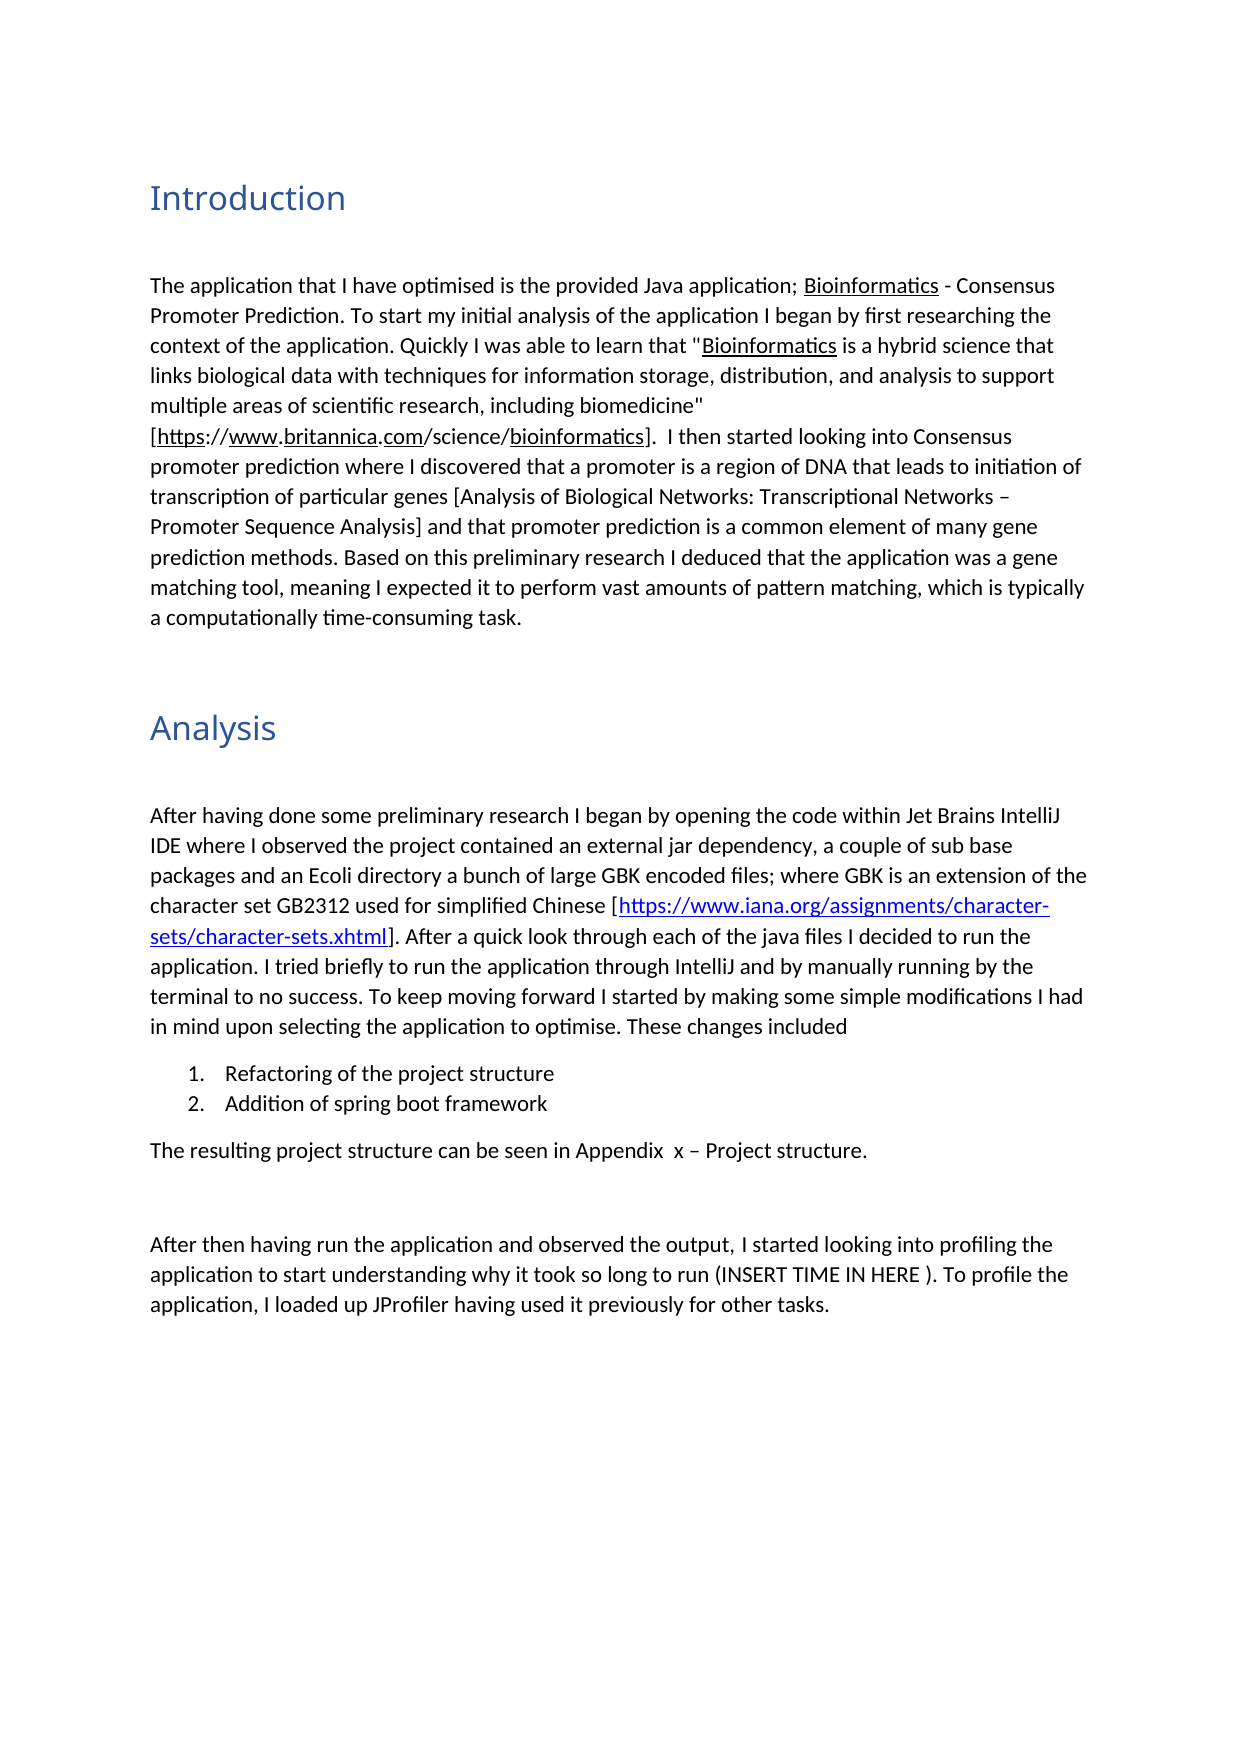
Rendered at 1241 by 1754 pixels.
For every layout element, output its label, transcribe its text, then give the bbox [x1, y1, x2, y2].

list Addition of spring boot framework [187, 1089, 1090, 1118]
text The resulting project structure can be seen in Appendix x – Project structure. [150, 1136, 1090, 1164]
subtitle Introduction [150, 175, 1090, 220]
list Refactoring of the project structure [187, 1059, 1090, 1087]
subtitle Analysis [150, 705, 1090, 751]
text After then having run the application and observed the output, I started looking into profiling the application to start understanding why it took so long to run (INSERT TIME IN HERE ). To profile the application, I loaded up JProfiler having used it previously for other tasks. [150, 1230, 1090, 1319]
text The application that I have optimised is the provided Java application; Bioinformatics - Consensus Promoter Prediction. To start my initial analysis of the application I began by first researching the context of the application. Quickly I was able to learn that "Bioinformatics is a hybrid science that links biological data with techniques for information storage, distribution, and analysis to support multiple areas of scientific research, including biomedicine" [https://www.britannica.com/science/bioinformatics]. I then started looking into Consensus promoter prediction where I discovered that a promoter is a region of DNA that leads to initiation of transcription of particular genes [Analysis of Biological Networks: Transcriptional Networks – Promoter Sequence Analysis] and that promoter prediction is a common element of many gene prediction methods. Based on this preliminary research I deduced that the application was a gene matching tool, meaning I expected it to perform vast amounts of pattern matching, which is typically a computationally time-consuming task. [150, 271, 1090, 631]
text After having done some preliminary research I began by opening the code within Jet Brains IntelliJ IDE where I observed the project contained an external jar dependency, a couple of sub base packages and an Ecoli directory a bunch of large GBK encoded files; where GBK is an extension of the character set GB2312 used for simplified Chinese [https://www.iana.org/assignments/character-sets/character-sets.xhtml]. After a quick look through each of the java files I decided to run the application. I tried briefly to run the application through IntelliJ and by manually running by the terminal to no success. To keep moving forward I started by making some simple modifications I had in mind upon selecting the application to optimise. These changes included [150, 801, 1090, 1041]
